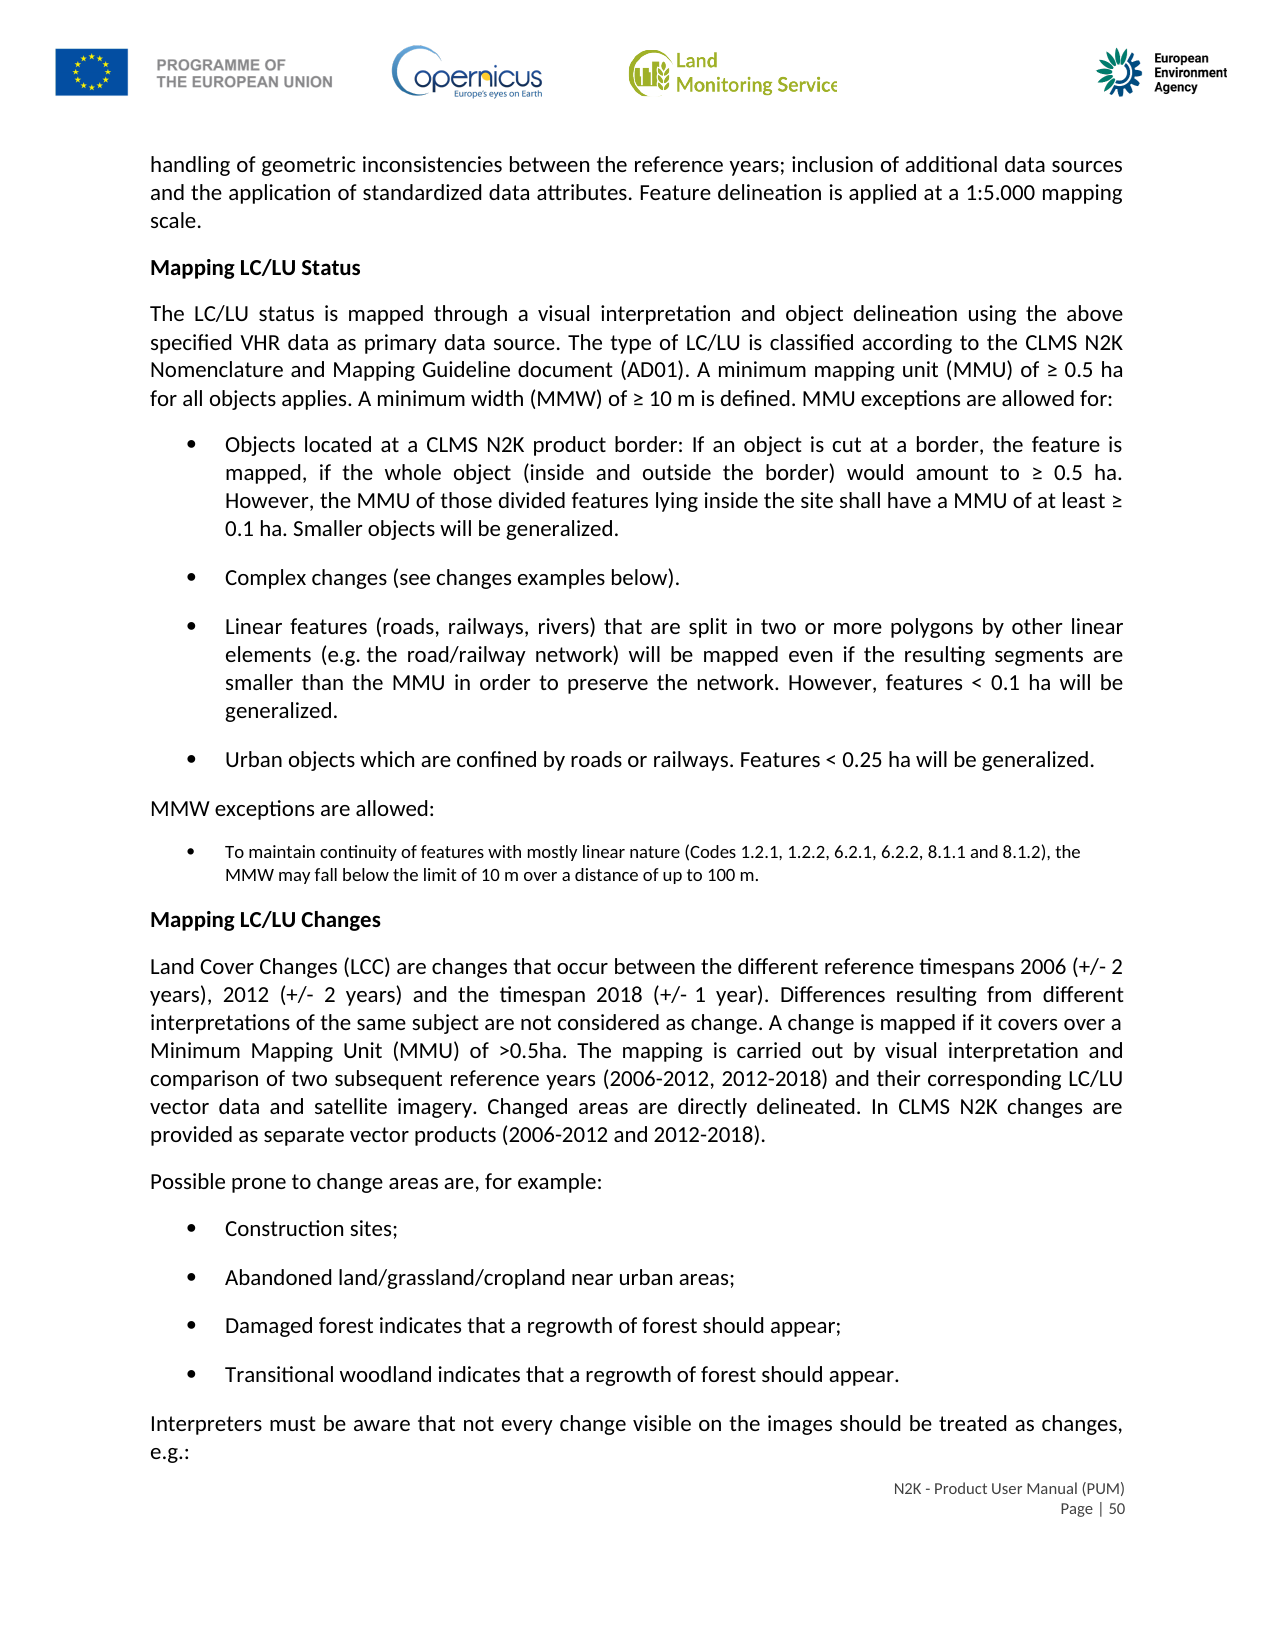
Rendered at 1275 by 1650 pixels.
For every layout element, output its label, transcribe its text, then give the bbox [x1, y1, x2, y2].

list Urban objects which are confined by roads or railways. Features < 0.25 ha will be generalized. [187, 745, 1125, 773]
text Mapping LC/LU Status [150, 253, 1125, 281]
picture [628, 50, 837, 97]
list Transitional woodland indicates that a regrowth of forest should appear. [187, 1360, 1125, 1388]
text MMW exceptions are allowed: [150, 794, 1125, 822]
picture [29, 21, 351, 124]
list To maintain continuity of features with mostly linear nature (Codes 1.2.1, 1.2.2, 6.2.1, 6.2.2, 8.1.1 and 8.1.2), the MMW may fall below the limit of 10 m over a distance of up to 100 m. [187, 841, 1125, 887]
text Land Cover Changes (LCC) are changes that occur between the different reference timespans 2006 (+/- 2 years), 2012 (+/- 2 years) and the timespan 2018 (+/- 1 year). Differences resulting from different interpretations of the same subject are not considered as change. A change is mapped if it covers over a Minimum Mapping Unit (MMU) of >0.5ha. The mapping is carried out by visual interpretation and comparison of two subsequent reference years (2006-2012, 2012-2018) and their corresponding LC/LU vector data and satellite imagery. Changed areas are directly delineated. In CLMS N2K changes are provided as separate vector products (2006-2012 and 2012-2018). [150, 952, 1125, 1148]
list Construction sites; [187, 1214, 1125, 1242]
picture [371, 15, 560, 130]
list Complex changes (see changes examples below). [187, 563, 1125, 591]
text Possible prone to change areas are, for example: [150, 1167, 1125, 1195]
text Mapping LC/LU Changes [150, 905, 1125, 933]
list Damaged forest indicates that a regrowth of forest should appear; [187, 1311, 1125, 1339]
text The LC/LU status is mapped through a visual interpretation and object delineation using the above specified VHR data as primary data source. The type of LC/LU is classified according to the CLMS N2K Nomenclature and Mapping Guideline document (AD01). A minimum mapping unit (MMU) of ≥ 0.5 ha for all objects applies. A minimum width (MMW) of ≥ 10 m is defined. MMU exceptions are allowed for: [150, 299, 1125, 412]
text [150, 150, 1125, 234]
picture [1094, 46, 1228, 97]
list Objects located at a CLMS N2K product border: If an object is cut at a border, the feature is mapped, if the whole object (inside and outside the border) would amount to ≥ 0.5 ha. However, the MMU of those divided features lying inside the site shall have a MMU of at least ≥ 0.1 ha. Smaller objects will be generalized. [187, 430, 1125, 542]
list Linear features (roads, railways, rivers) that are split in two or more polygons by other linear elements (e.g. the road/railway network) will be mapped even if the resulting segments are smaller than the MMU in order to preserve the network. However, features < 0.1 ha will be generalized. [187, 612, 1125, 724]
list Abandoned land/grassland/cropland near urban areas; [187, 1263, 1125, 1291]
text Interpreters must be aware that not every change visible on the images should be treated as changes, e.g.: [150, 1409, 1125, 1465]
